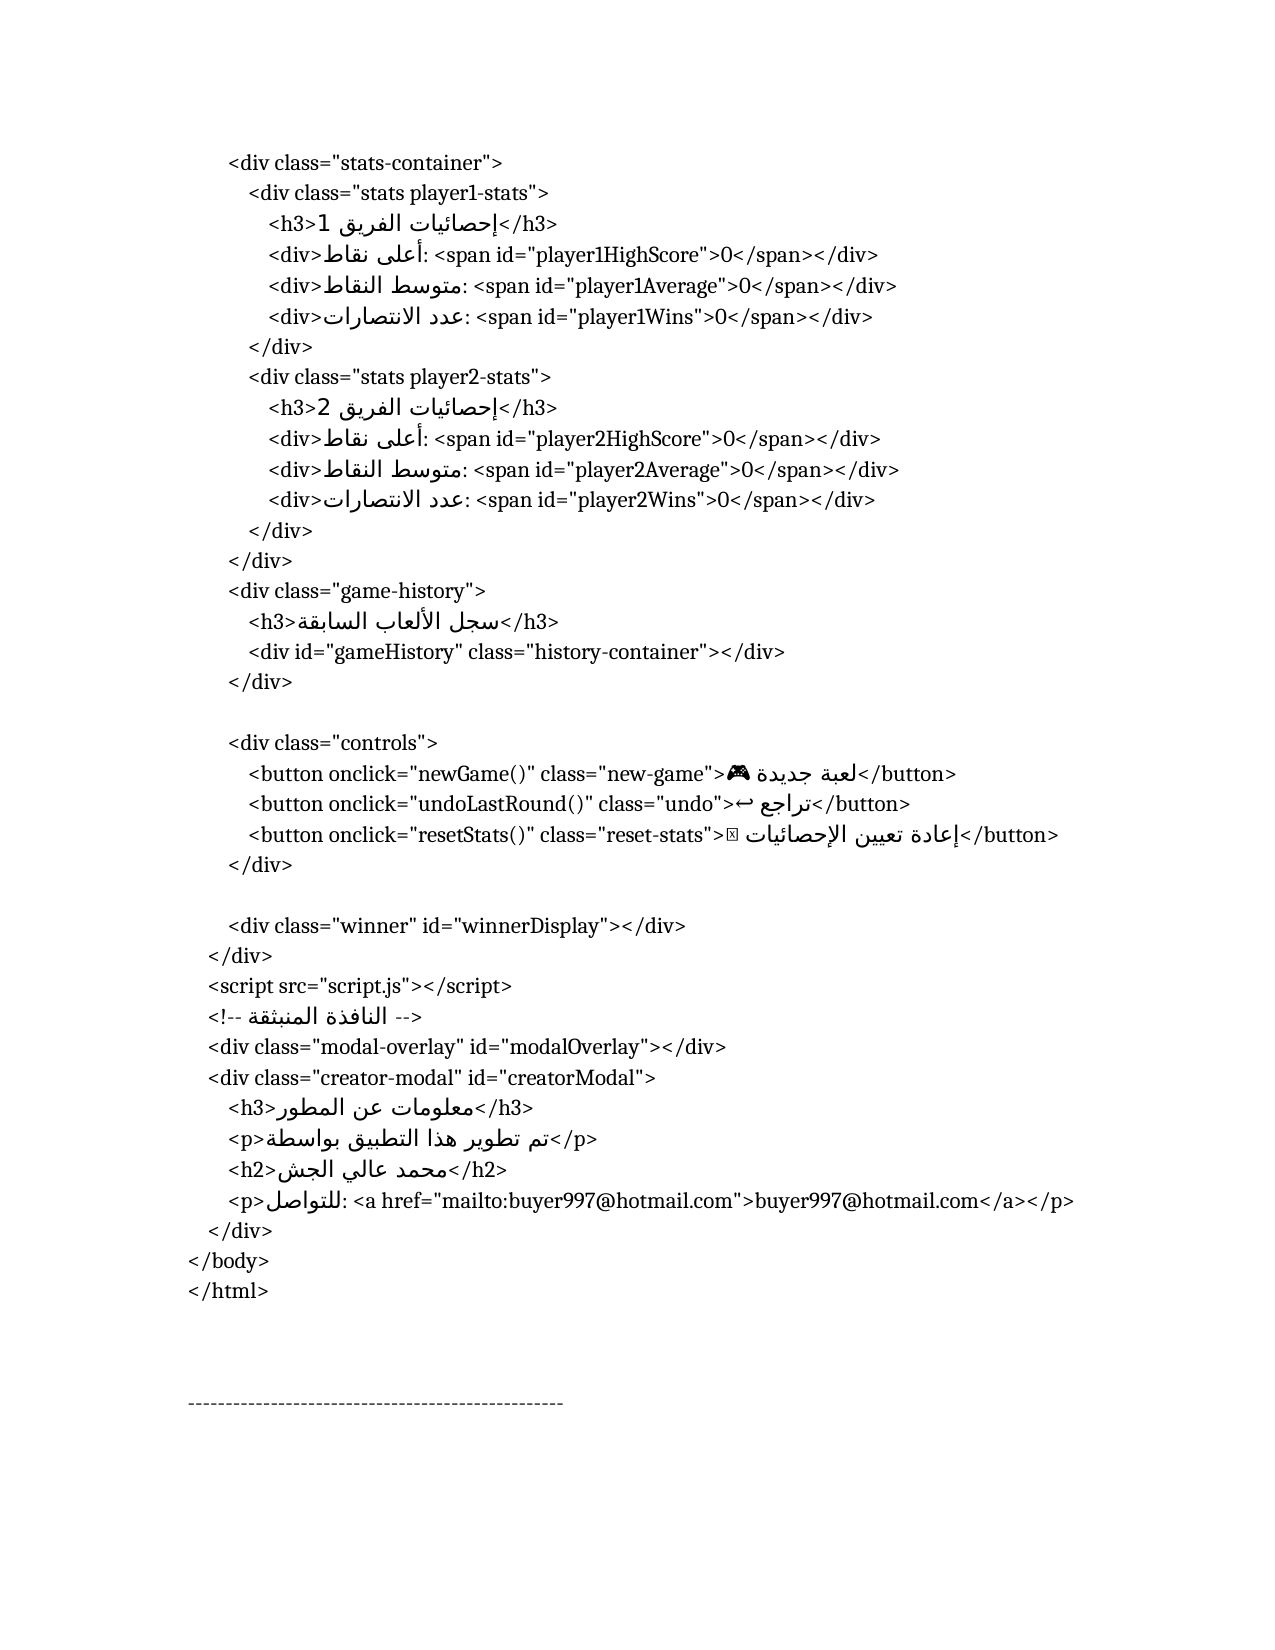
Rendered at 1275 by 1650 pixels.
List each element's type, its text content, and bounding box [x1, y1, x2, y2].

text -------------------------------------------------- [187, 1359, 1087, 1446]
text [187, 150, 1087, 1335]
